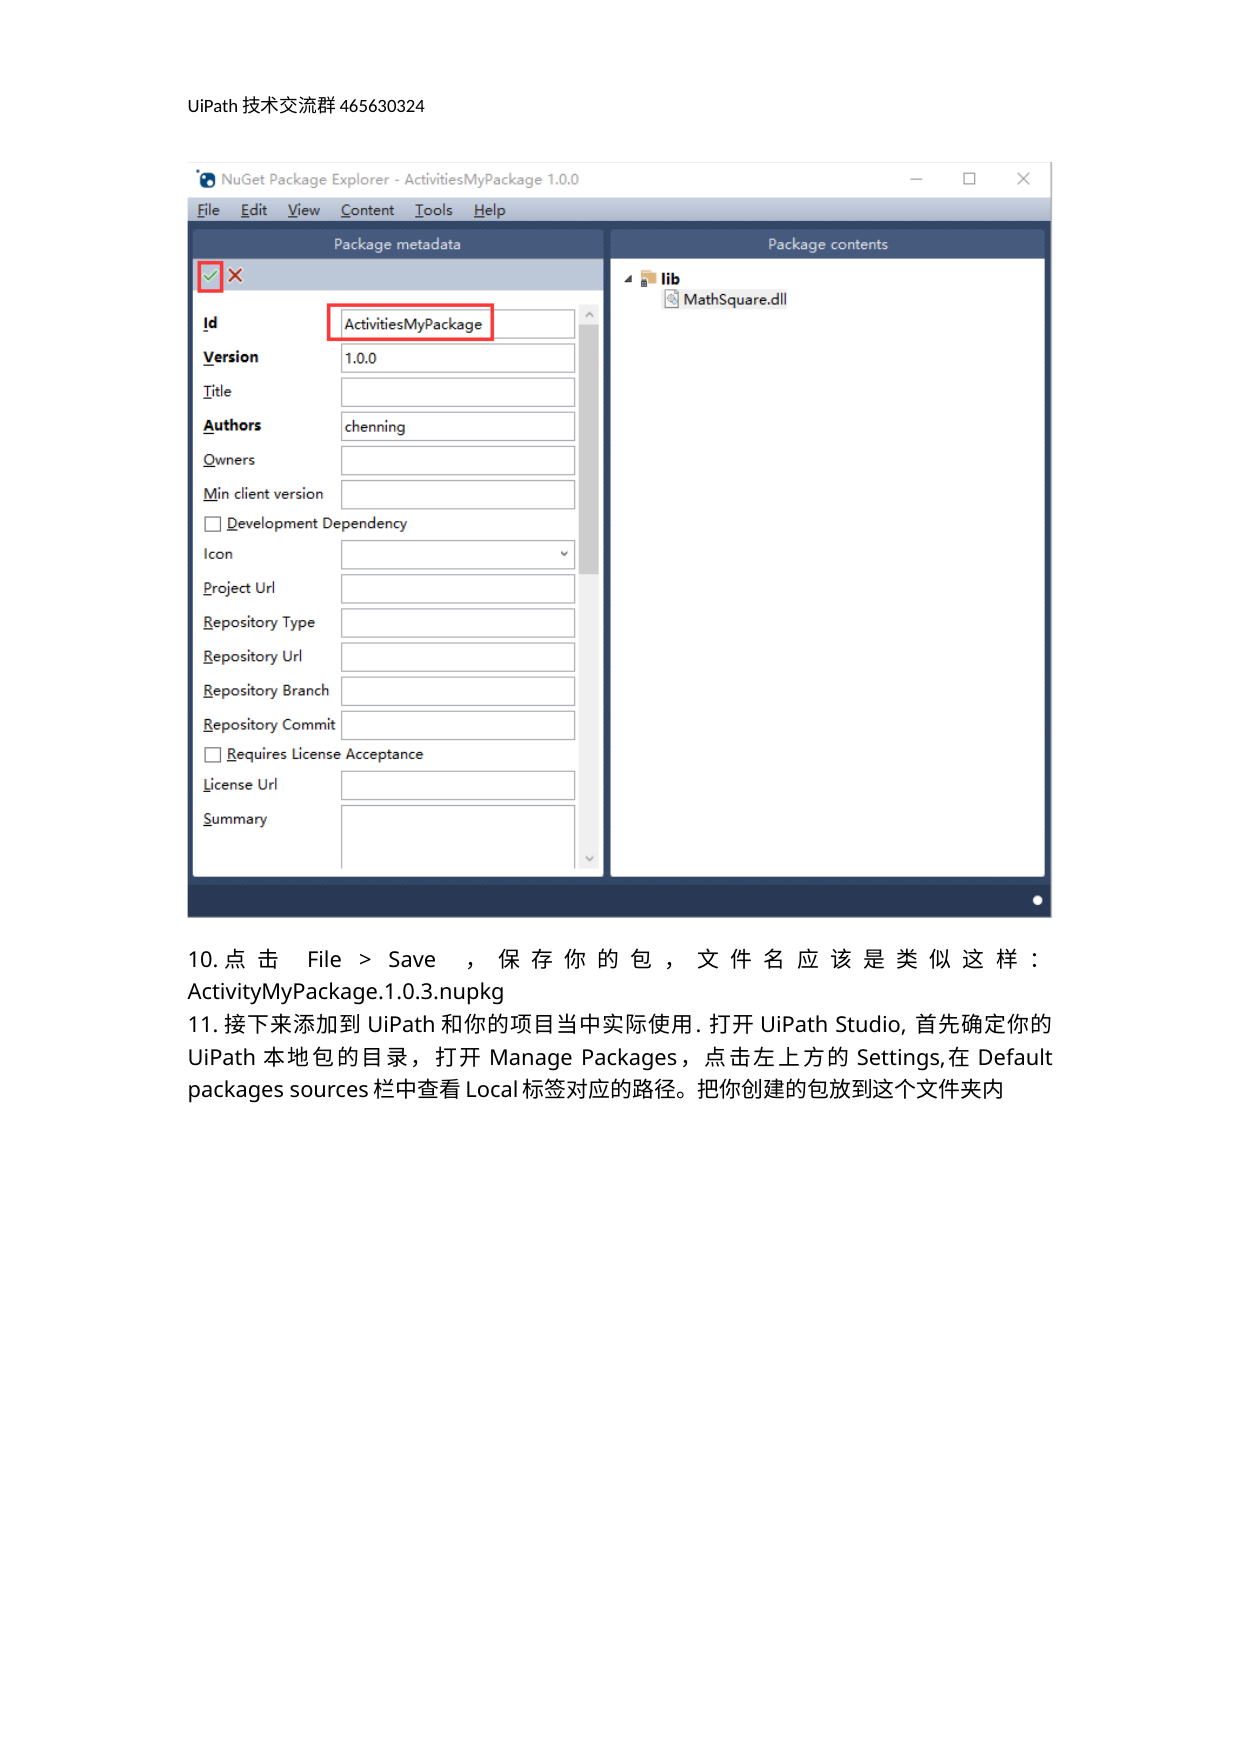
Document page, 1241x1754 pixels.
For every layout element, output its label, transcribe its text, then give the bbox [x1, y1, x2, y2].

picture [187, 162, 1053, 918]
list 接下来添加到UiPath和你的项目当中实际使用. 打开UiPath Studio, 首先确定你的UiPath本地包的目录，打开Manage Packages，点击左上方的Settings,在Default packages sources栏中查看Local标签对应的路径。把你创建的包放到这个文件夹内 [187, 1007, 1053, 1104]
list 点击 File > Save ，保存你的包，文件名应该是类似这样：ActivityMyPackage.1.0.3.nupkg [187, 942, 1053, 1007]
